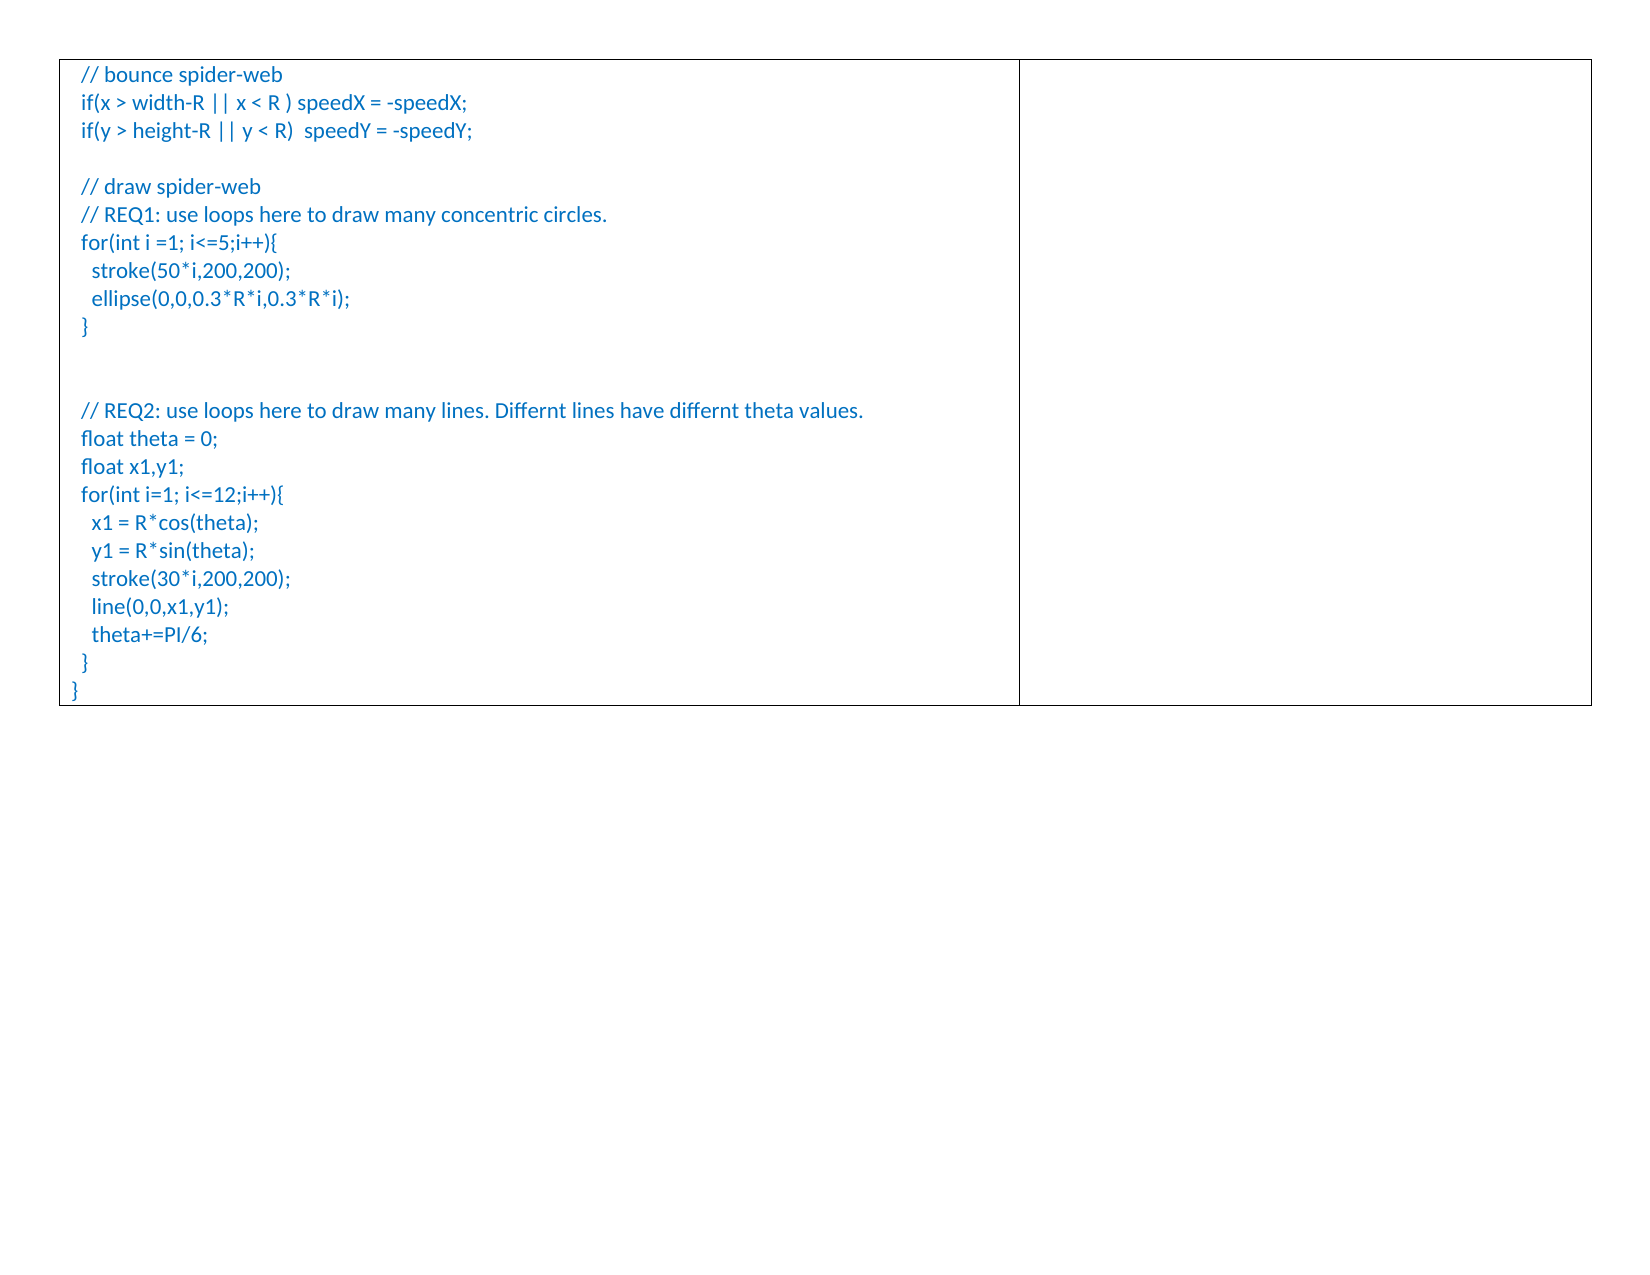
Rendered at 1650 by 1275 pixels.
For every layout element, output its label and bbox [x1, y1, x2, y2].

table_cell [1020, 60, 1591, 704]
table_cell [60, 60, 1019, 704]
